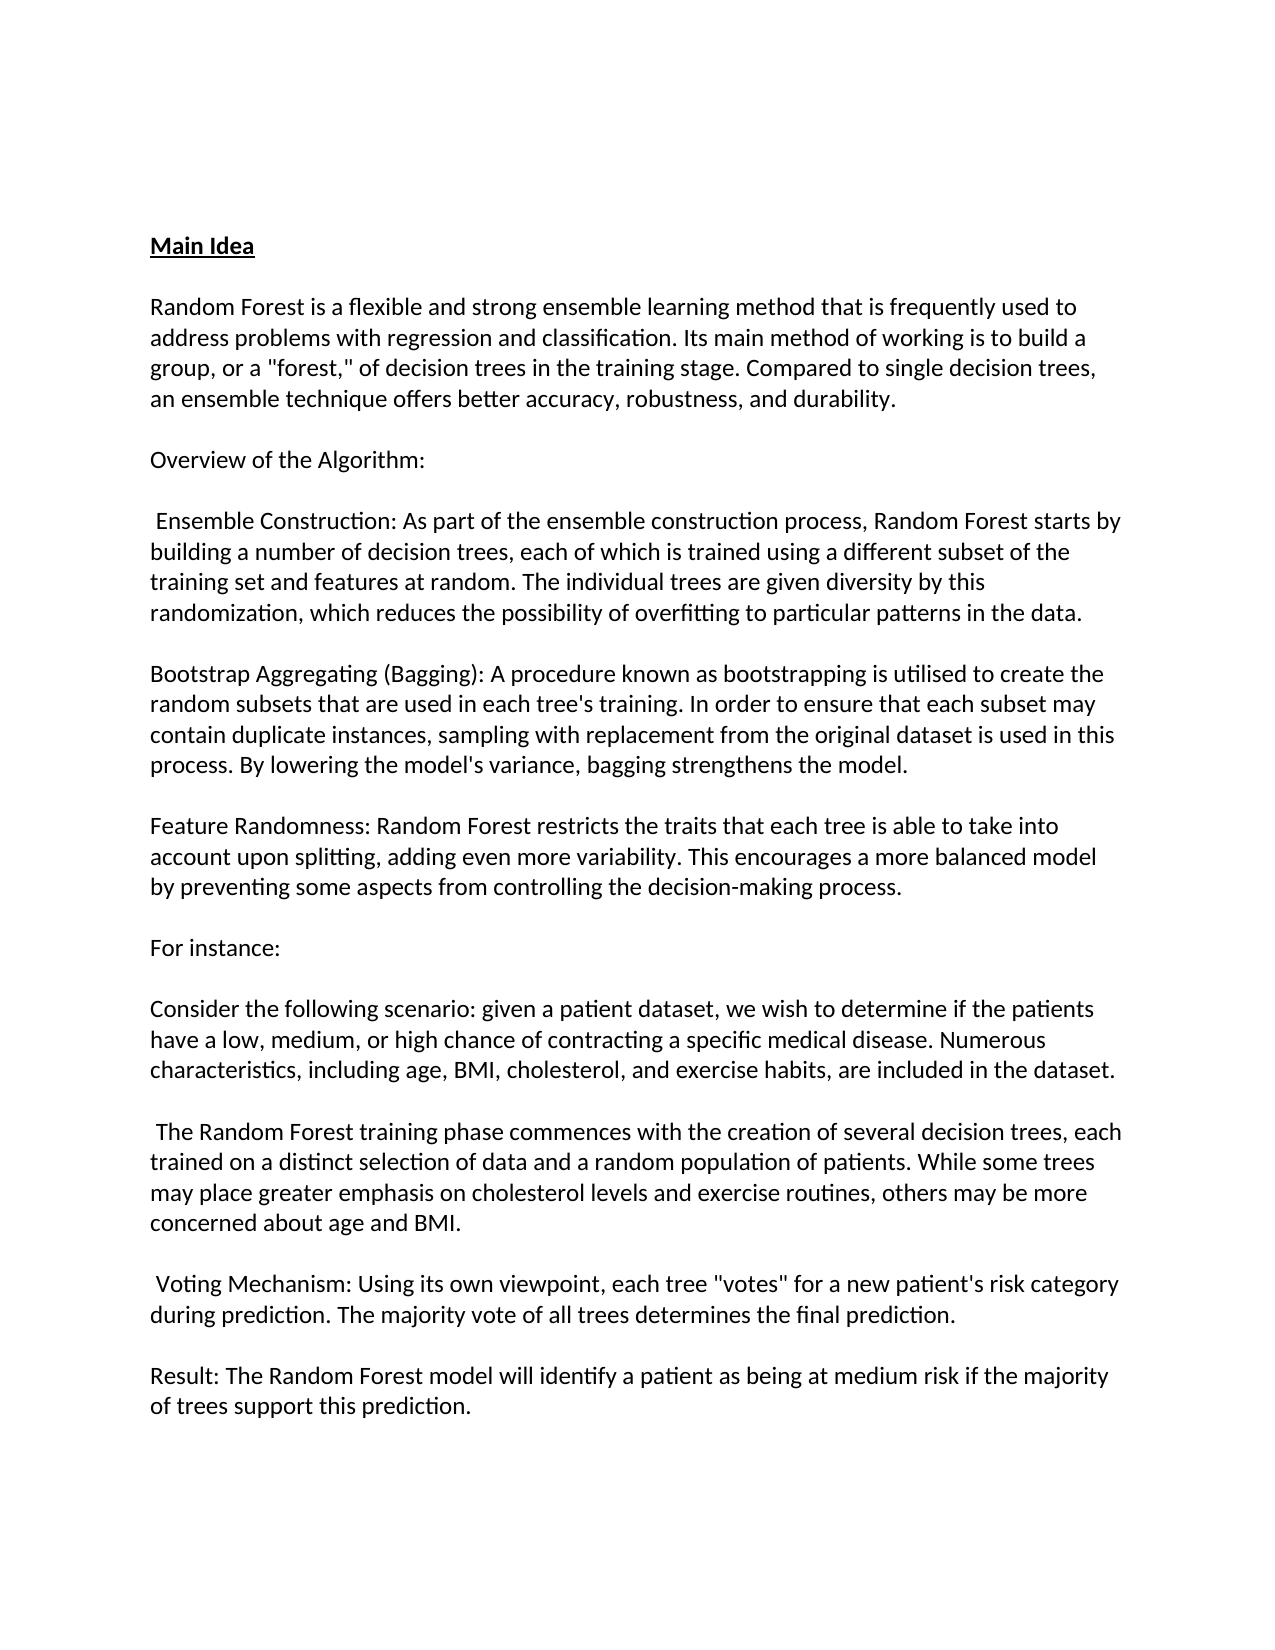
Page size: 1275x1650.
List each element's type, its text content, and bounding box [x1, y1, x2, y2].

text For instance: [150, 932, 1125, 963]
text Random Forest is a flexible and strong ensemble learning method that is frequently used to address problems with regression and classification. Its main method of working is to build a group, or a "forest," of decision trees in the training stage. Compared to single decision trees, an ensemble technique offers better accuracy, robustness, and durability. [150, 292, 1125, 414]
text Overview of the Algorithm: [150, 444, 1125, 475]
subtitle Main Idea [150, 231, 1125, 261]
text Feature Randomness: Random Forest restricts the traits that each tree is able to take into account upon splitting, adding even more variability. This encourages a more balanced model by preventing some aspects from controlling the decision-making process. [150, 810, 1125, 902]
text Voting Mechanism: Using its own viewpoint, each tree "votes" for a new patient's risk category during prediction. The majority vote of all trees determines the final prediction. [150, 1268, 1125, 1329]
text Result: The Random Forest model will identify a patient as being at medium risk if the majority of trees support this prediction. [150, 1360, 1125, 1421]
text The Random Forest training phase commences with the creation of several decision trees, each trained on a distinct selection of data and a random population of patients. While some trees may place greater emphasis on cholesterol levels and exercise routines, others may be more concerned about age and BMI. [150, 1116, 1125, 1238]
text Bootstrap Aggregating (Bagging): A procedure known as bootstrapping is utilised to create the random subsets that are used in each tree's training. In order to ensure that each subset may contain duplicate instances, sampling with replacement from the original dataset is used in this process. By lowering the model's variance, bagging strengthens the model. [150, 658, 1125, 780]
text Consider the following scenario: given a patient dataset, we wish to determine if the patients have a low, medium, or high chance of contracting a specific medical disease. Numerous characteristics, including age, BMI, cholesterol, and exercise habits, are included in the dataset. [150, 993, 1125, 1085]
text Ensemble Construction: As part of the ensemble construction process, Random Forest starts by building a number of decision trees, each of which is trained using a different subset of the training set and features at random. The individual trees are given diversity by this randomization, which reduces the possibility of overfitting to particular patterns in the data. [150, 505, 1125, 627]
